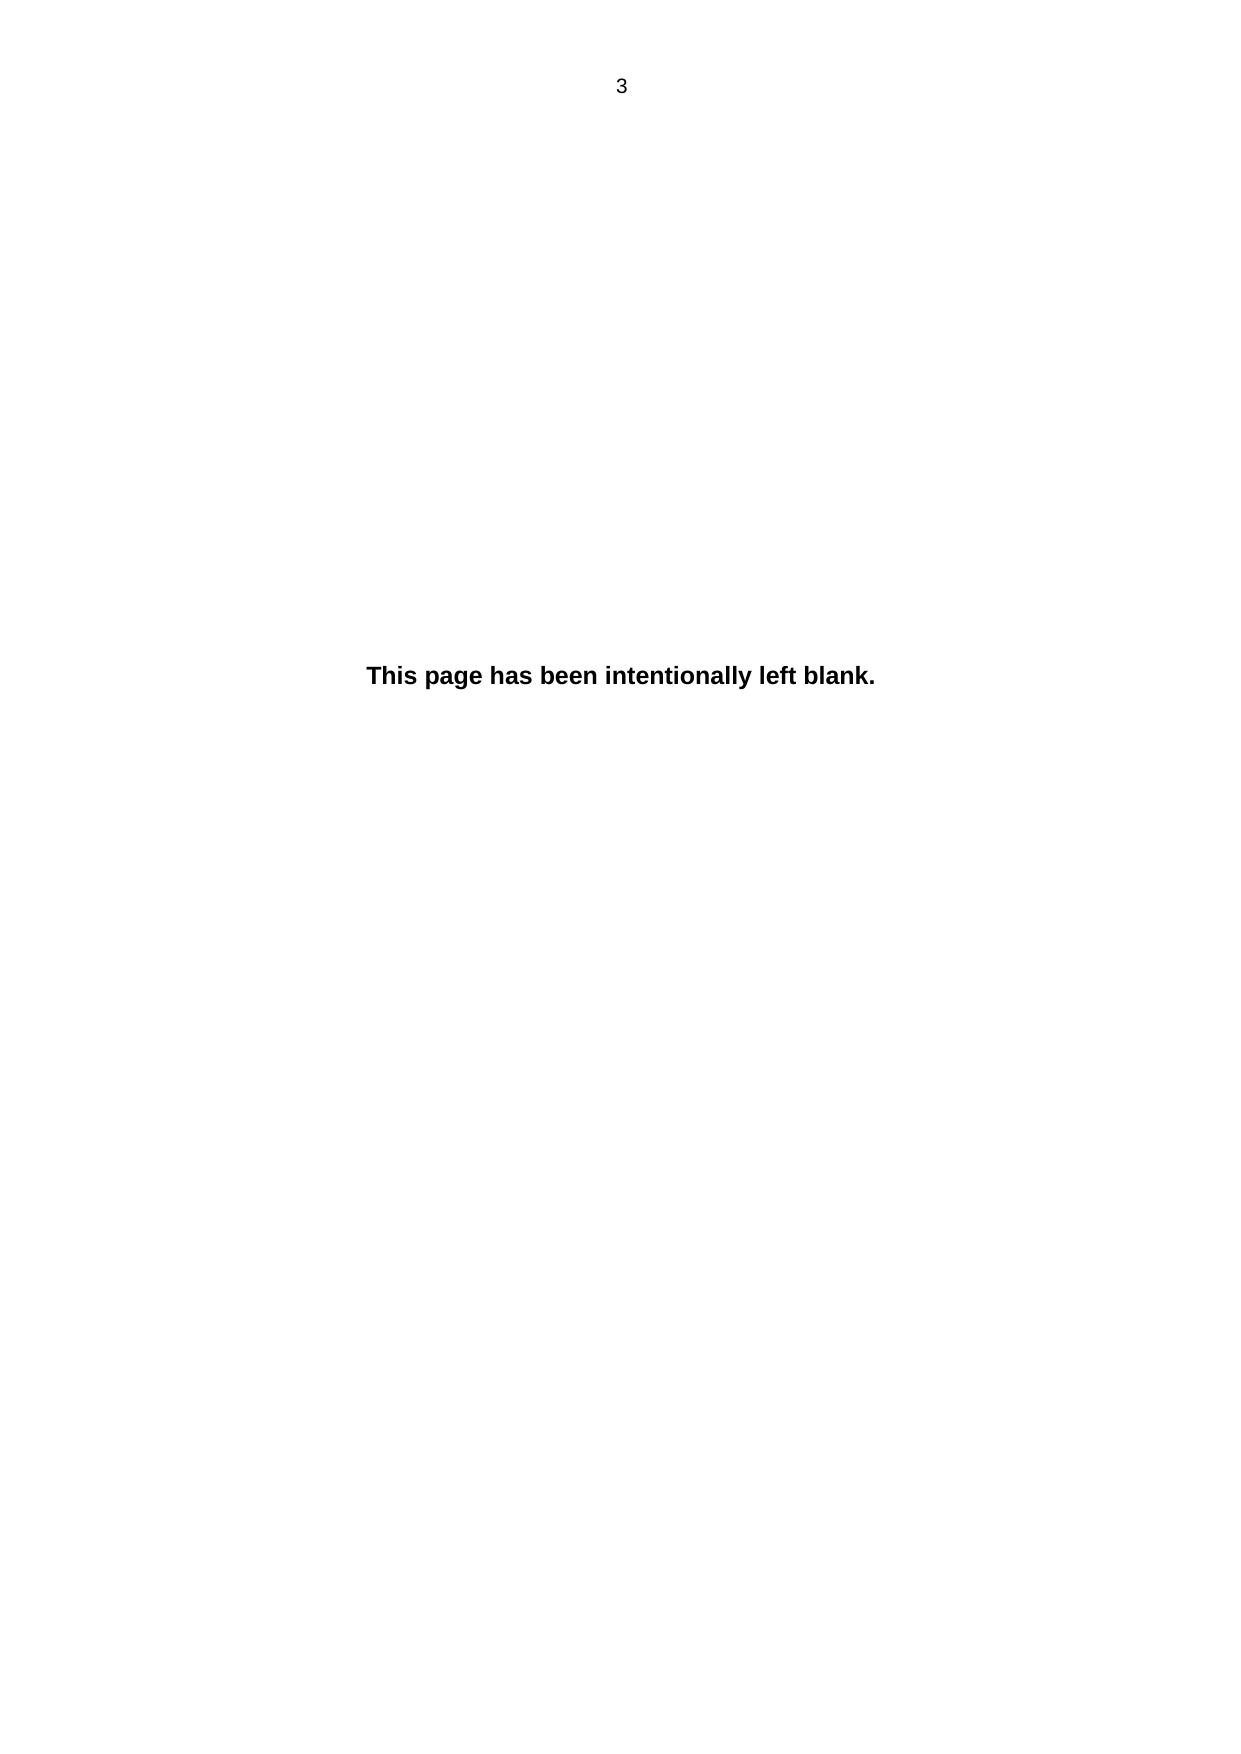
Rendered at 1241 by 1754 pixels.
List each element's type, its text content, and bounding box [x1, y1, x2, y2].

text This page has been intentionally left blank. [73, 661, 1169, 689]
